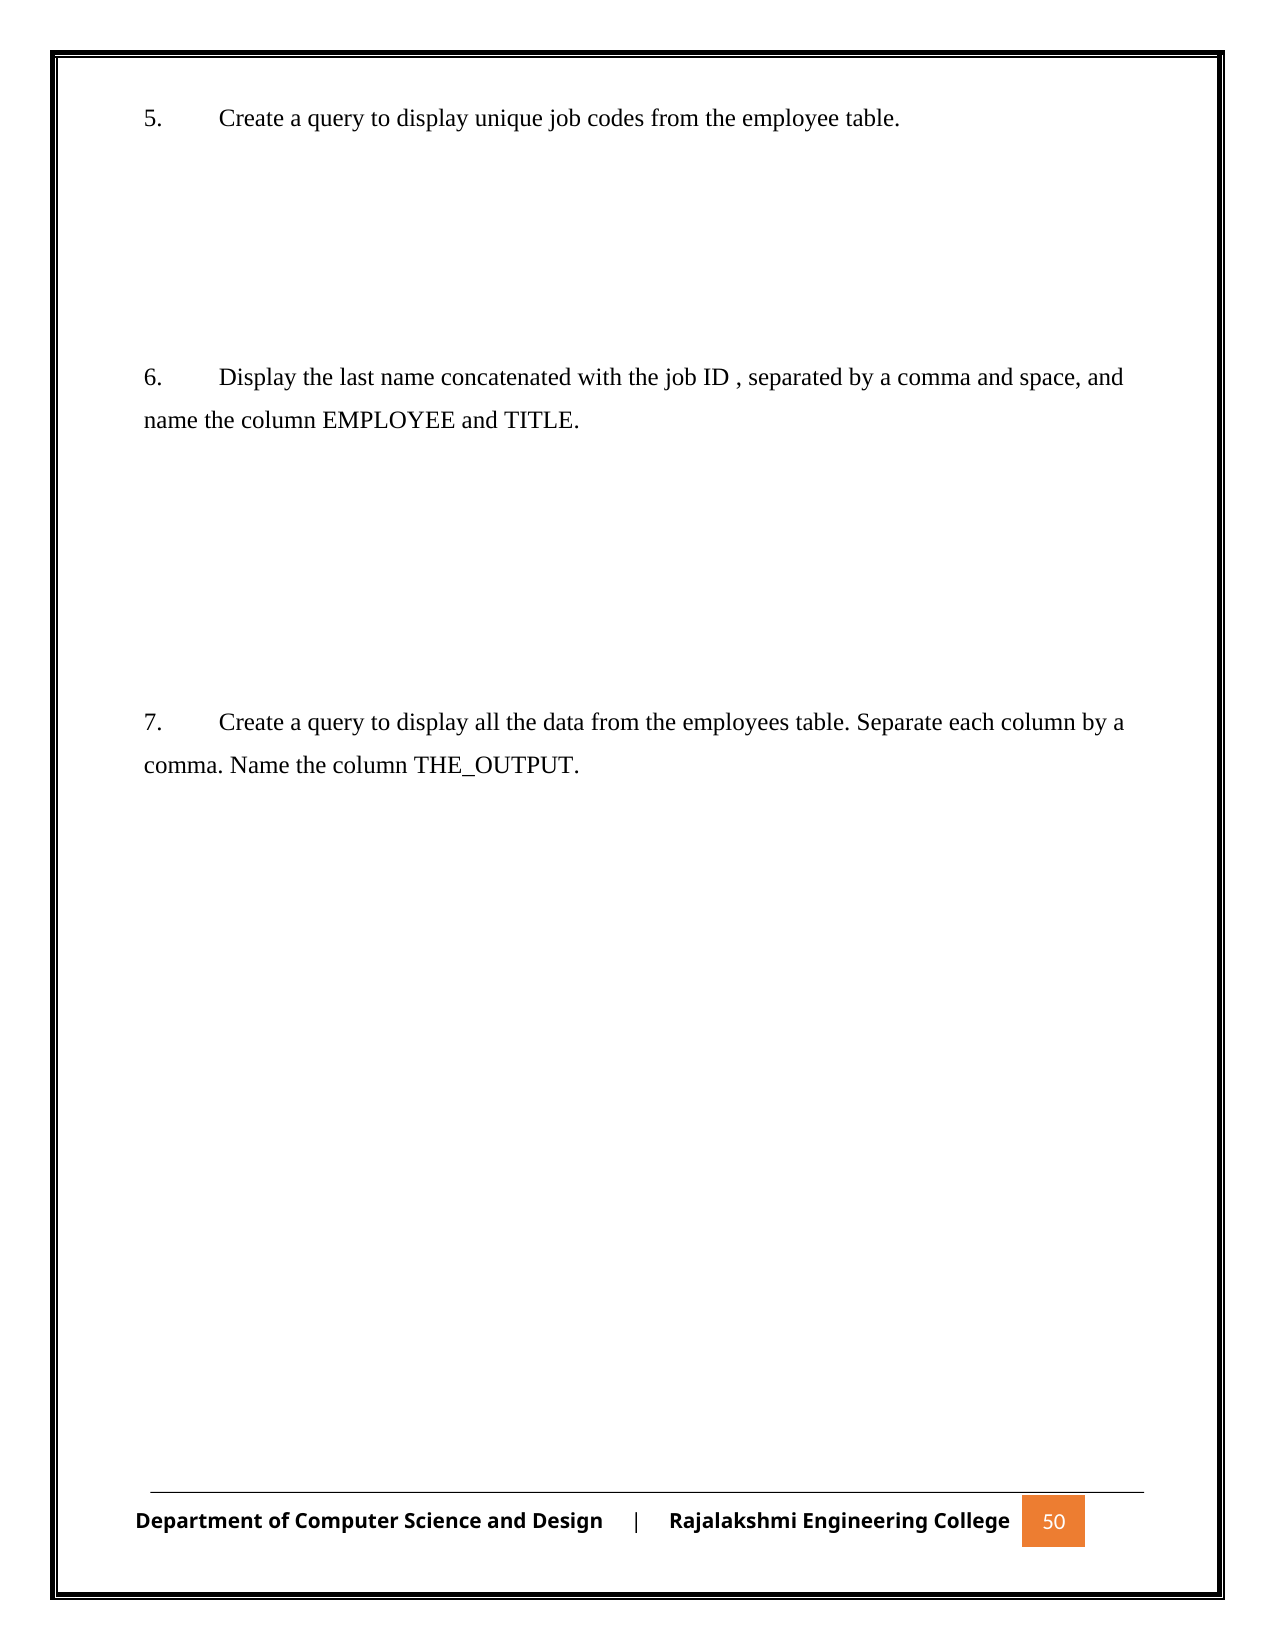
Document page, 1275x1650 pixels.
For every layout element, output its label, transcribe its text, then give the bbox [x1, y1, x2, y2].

list Create a query to display all the data from the employees table. Separate each column by a comma. Name the column THE_OUTPUT. [143, 707, 1144, 779]
list Create a query to display unique job codes from the employee table. [143, 103, 1144, 132]
list Display the last name concatenated with the job ID , separated by a comma and space, and name the column EMPLOYEE and TITLE. [143, 362, 1144, 434]
